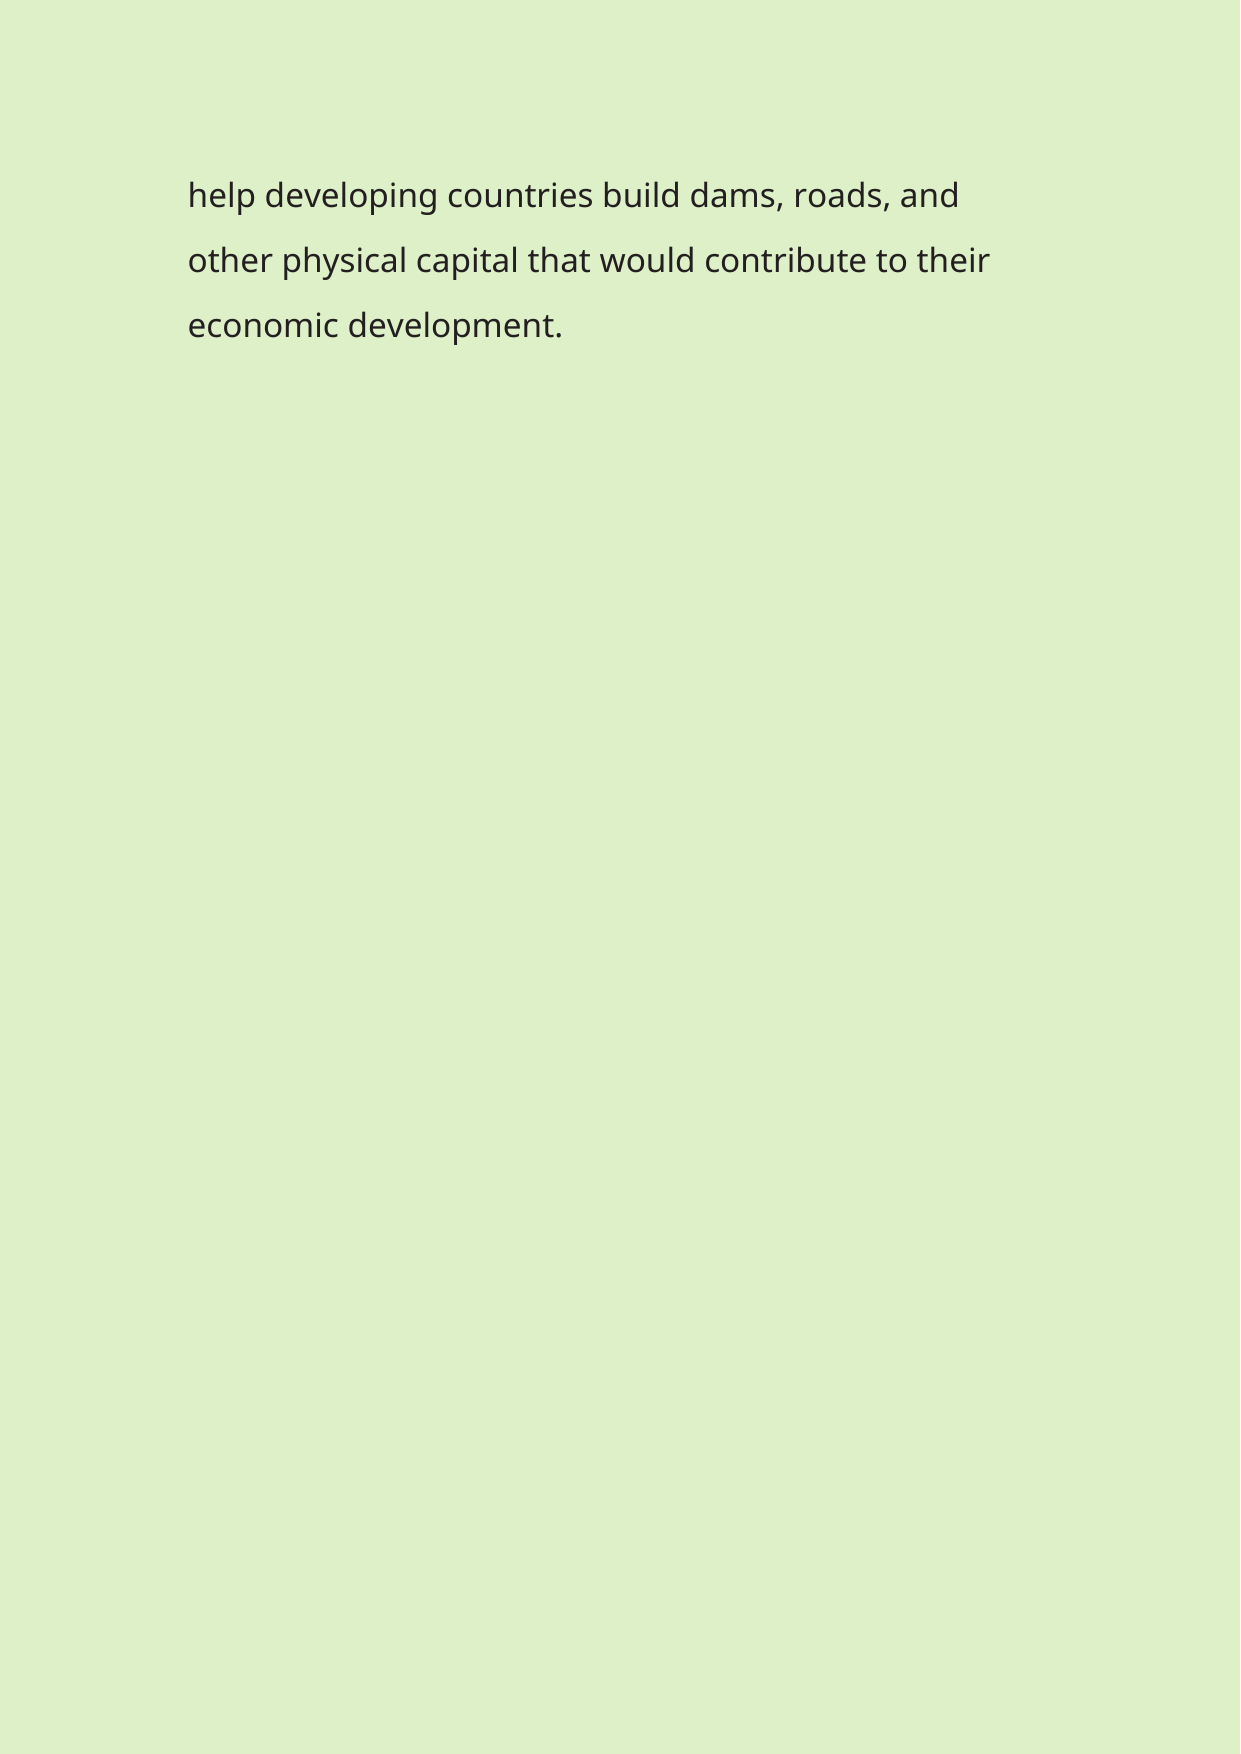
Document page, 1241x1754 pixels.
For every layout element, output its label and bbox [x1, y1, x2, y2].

text [187, 162, 1053, 357]
